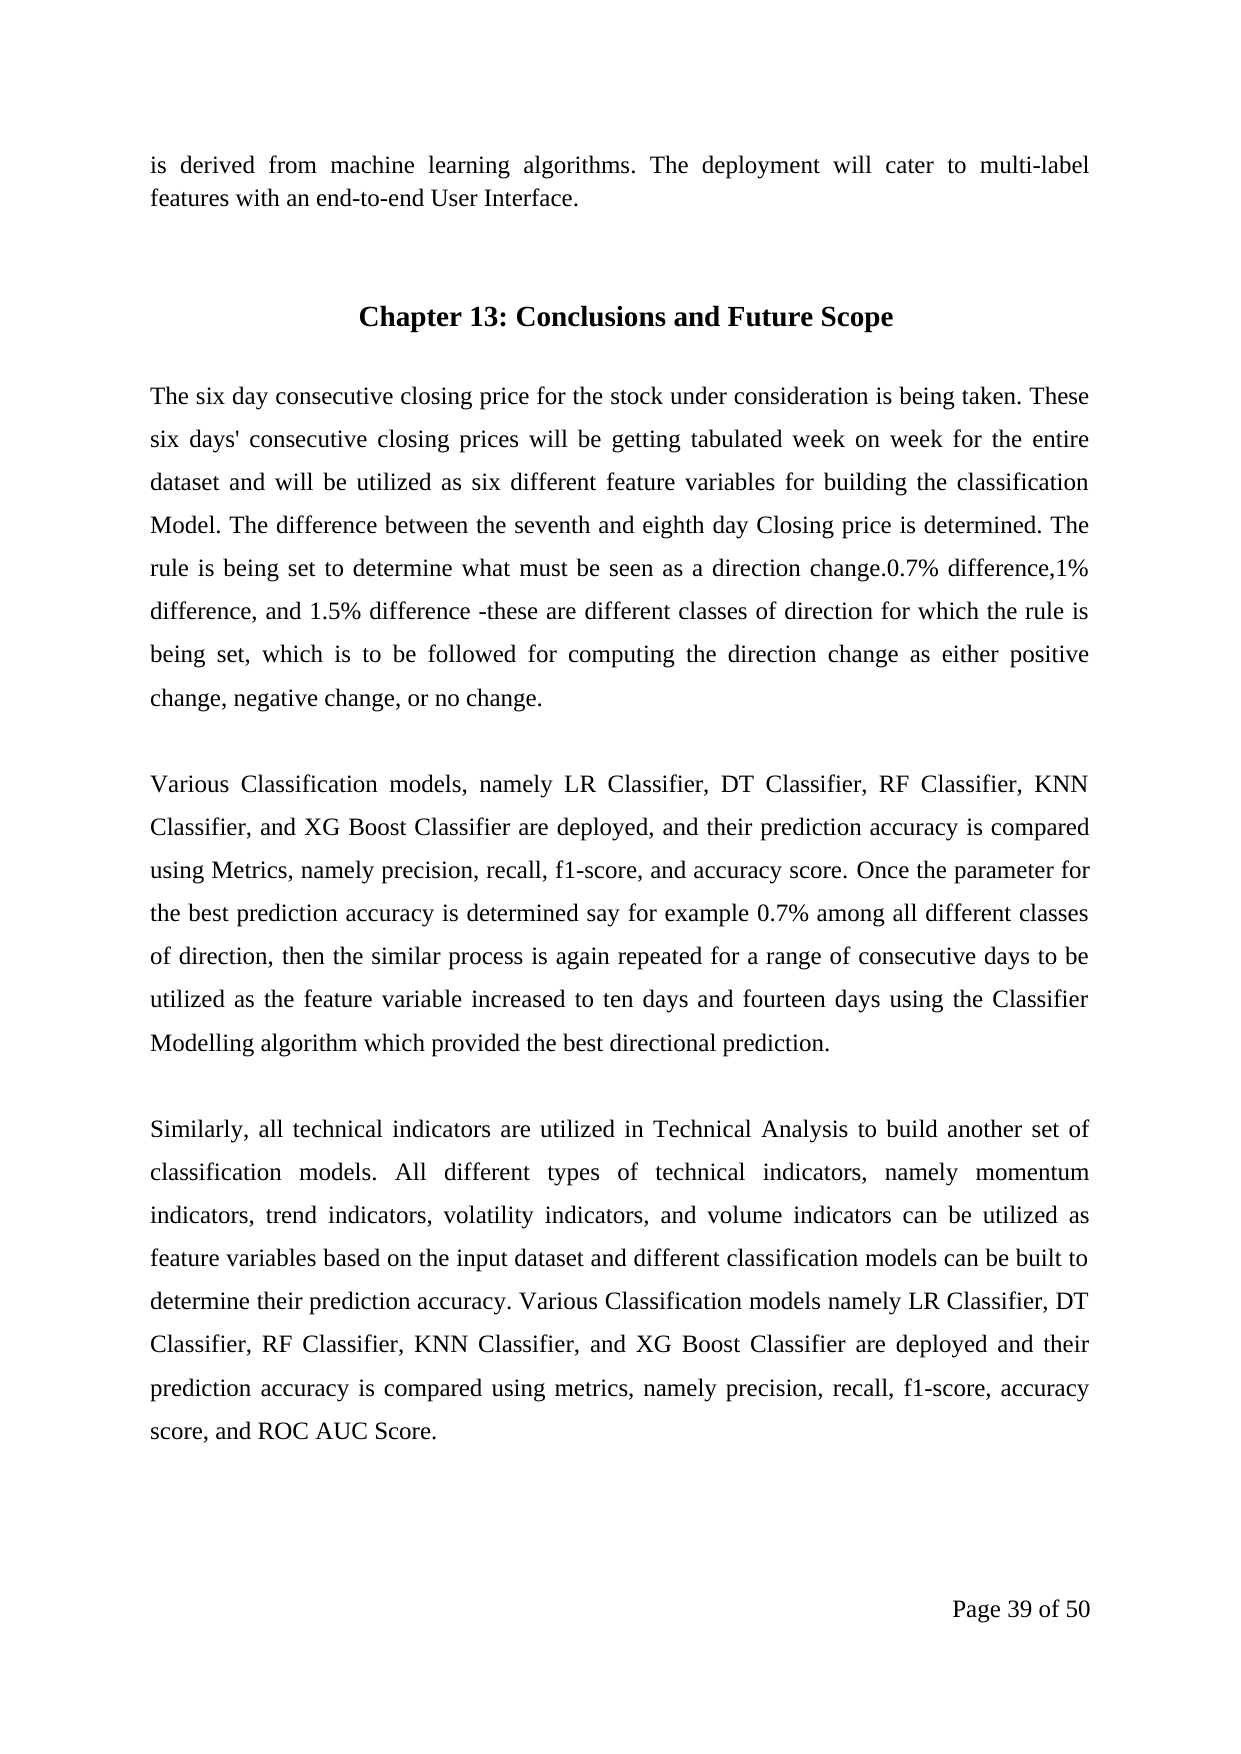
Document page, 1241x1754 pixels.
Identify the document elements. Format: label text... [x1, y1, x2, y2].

subtitle Chapter 13: Conclusions and Future Scope [150, 299, 1102, 333]
text Various Classification models, namely LR Classifier, DT Classifier, RF Classifier, KNN Classifier, and XG Boost Classifier are deployed, and their prediction accuracy is compared using Metrics, namely precision, recall, f1-score, and accuracy score. Once the parameter for the best prediction accuracy is determined say for example 0.7% among all different classes of direction, then the similar process is again repeated for a range of consecutive days to be utilized as the feature variable increased to ten days and fourteen days using the Classifier Modelling algorithm which provided the best directional prediction. [150, 769, 1090, 1056]
text Similarly, all technical indicators are utilized in Technical Analysis to build another set of classification models. All different types of technical indicators, namely momentum indicators, trend indicators, volatility indicators, and volume indicators can be utilized as feature variables based on the input dataset and different classification models can be built to determine their prediction accuracy. Various Classification models namely LR Classifier, DT Classifier, RF Classifier, KNN Classifier, and XG Boost Classifier are deployed and their prediction accuracy is compared using metrics, namely precision, recall, f1-score, accuracy score, and ROC AUC Score. [150, 1114, 1090, 1444]
text The six day consecutive closing price for the stock under consideration is being taken. These six days' consecutive closing prices will be getting tabulated week on week for the entire dataset and will be utilized as six different feature variables for building the classification Model. The difference between the seventh and eighth day Closing price is determined. The rule is being set to determine what must be seen as a direction change.0.7% difference,1% difference, and 1.5% difference -these are different classes of direction for which the rule is being set, which is to be followed for computing the direction change as either positive change, negative change, or no change. [150, 381, 1090, 711]
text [150, 150, 1090, 212]
